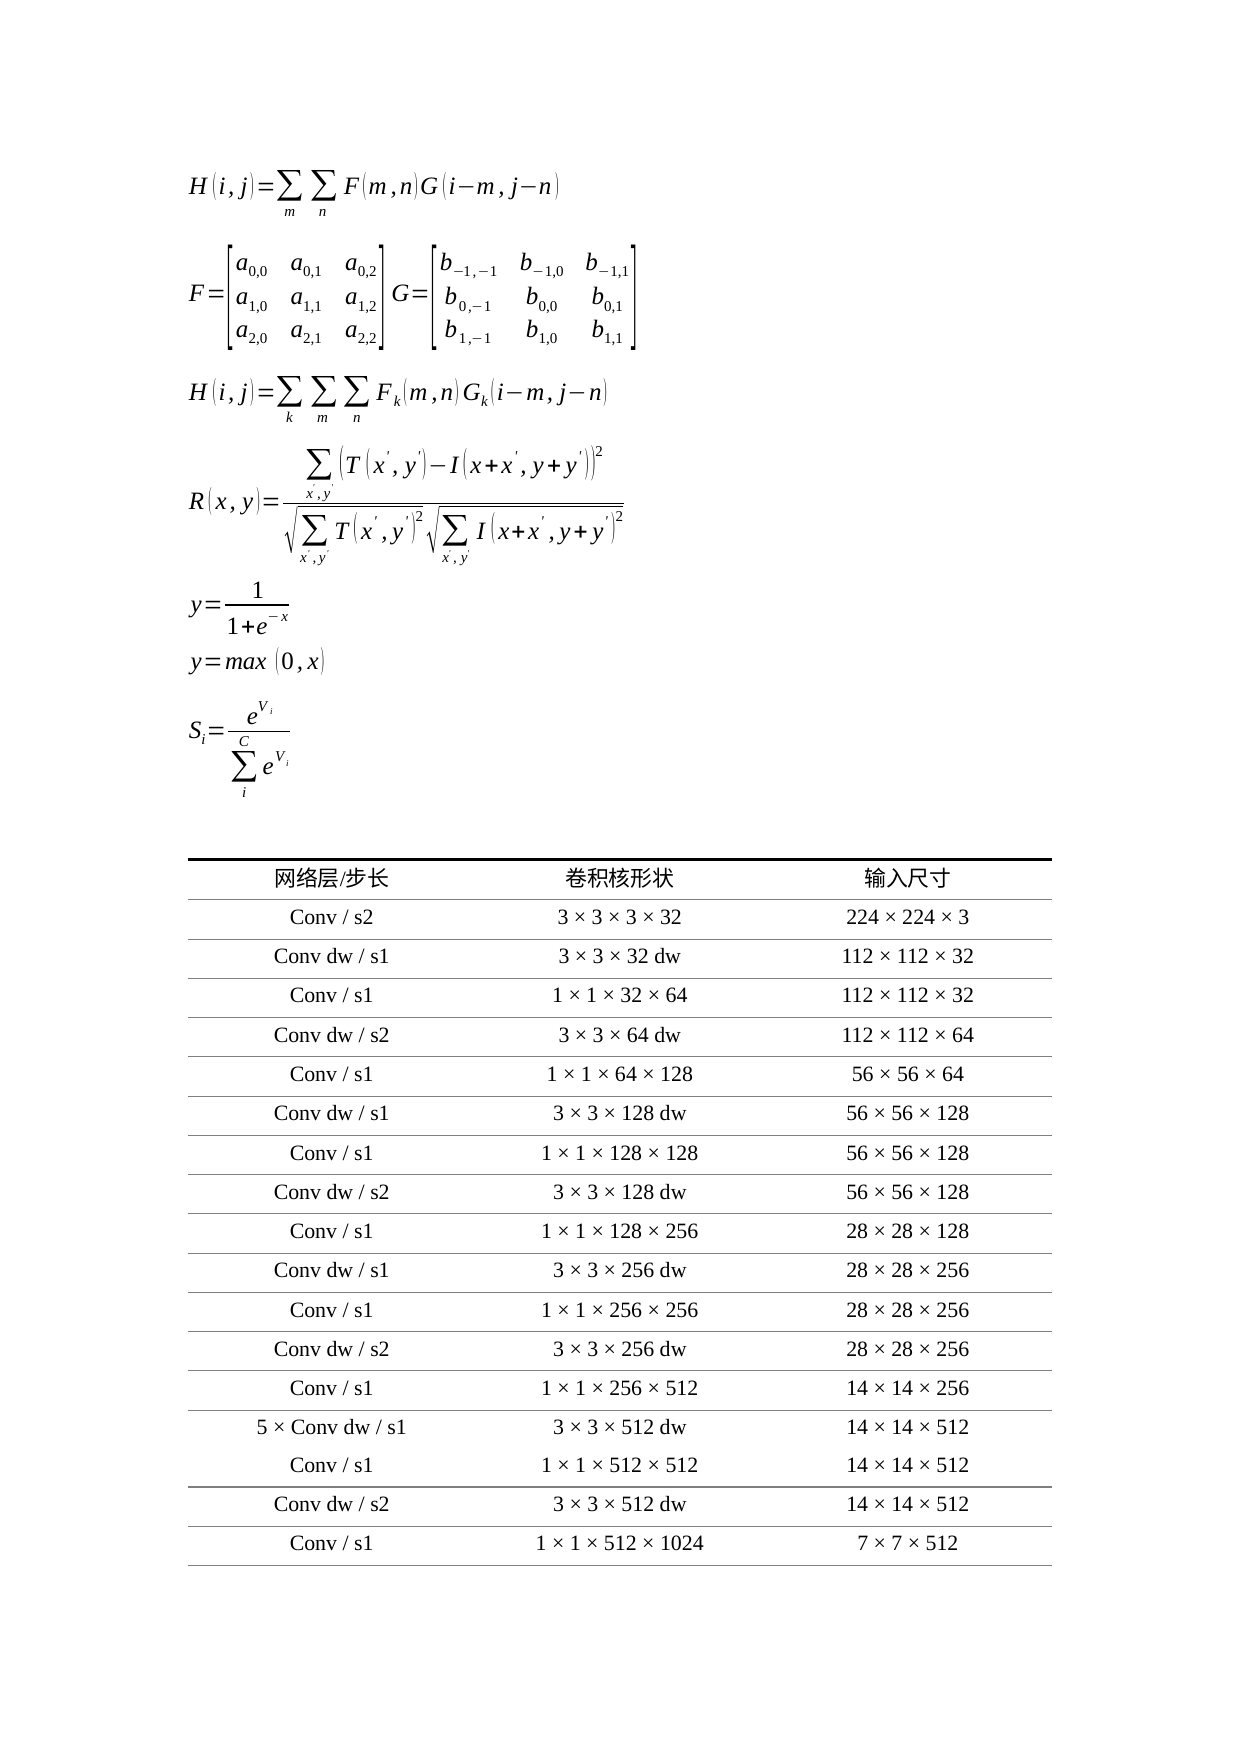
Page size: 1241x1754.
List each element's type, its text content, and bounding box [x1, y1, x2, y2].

table_cell Conv / s1 [188, 1136, 476, 1174]
table_cell 112 × 112 × 32 [764, 979, 1052, 1017]
table_header 输入尺寸 [764, 861, 1052, 899]
table_cell Conv / s1 [188, 1214, 476, 1253]
table_cell Conv dw / s2 [188, 1175, 476, 1213]
table_cell 14 × 14 × 256 [764, 1371, 1052, 1410]
table_cell 224 × 224 × 3 [764, 900, 1052, 938]
table_cell 3 × 3 × 128 dw [476, 1175, 763, 1213]
table_cell Conv / s1 [188, 1527, 476, 1565]
table_cell 7 × 7 × 512 [764, 1527, 1052, 1565]
table_cell 3 × 3 × 128 dw [476, 1097, 763, 1135]
table_cell Conv dw / s2 [188, 1018, 476, 1056]
table_cell Conv / s1 [188, 1371, 476, 1410]
table_cell 112 × 112 × 32 [764, 940, 1052, 978]
table_cell Conv / s1 [188, 1293, 476, 1331]
table_cell 3 × 3 × 64 dw [476, 1018, 763, 1056]
table_cell Conv dw / s1 [188, 940, 476, 978]
table_cell 3 × 3 × 256 dw [476, 1332, 763, 1370]
table_cell 1 × 1 × 256 × 512 [476, 1371, 763, 1410]
table_cell 5 × Conv dw / s1 Conv / s1 [188, 1411, 476, 1486]
table_cell Conv dw / s2 [188, 1488, 476, 1526]
table_cell 112 × 112 × 64 [764, 1018, 1052, 1056]
table_cell Conv / s1 [188, 979, 476, 1017]
table_cell 28 × 28 × 256 [764, 1254, 1052, 1292]
table_cell 3 × 3 × 3 × 32 [476, 900, 763, 938]
table_cell 1 × 1 × 128 × 128 [476, 1136, 763, 1174]
table_header 卷积核形状 [476, 861, 763, 899]
table_cell 28 × 28 × 256 [764, 1293, 1052, 1331]
table_cell Conv dw / s1 [188, 1254, 476, 1292]
table_cell 56 × 56 × 128 [764, 1097, 1052, 1135]
table_cell 3 × 3 × 512 dw [476, 1488, 763, 1526]
table_cell 14 × 14 × 512 [764, 1488, 1052, 1526]
table_cell 1 × 1 × 256 × 256 [476, 1293, 763, 1331]
table_cell Conv / s2 [188, 900, 476, 938]
table_cell Conv dw / s1 [188, 1097, 476, 1135]
table_cell 28 × 28 × 256 [764, 1332, 1052, 1370]
table_cell 56 × 56 × 128 [764, 1175, 1052, 1213]
table_cell Conv / s1 [188, 1057, 476, 1096]
table_cell 3 × 3 × 256 dw [476, 1254, 763, 1292]
table_cell 14 × 14 × 512 14 × 14 × 512 [764, 1411, 1052, 1486]
table_cell 1 × 1 × 64 × 128 [476, 1057, 763, 1096]
table_cell 3 × 3 × 32 dw [476, 940, 763, 978]
table_cell 1 × 1 × 128 × 256 [476, 1214, 763, 1253]
table_cell 28 × 28 × 128 [764, 1214, 1052, 1253]
table_cell 1 × 1 × 512 × 1024 [476, 1527, 763, 1565]
table_cell 56 × 56 × 64 [764, 1057, 1052, 1096]
table_header 网络层/步长 [188, 861, 476, 899]
table_cell Conv dw / s2 [188, 1332, 476, 1370]
table_cell 1 × 1 × 32 × 64 [476, 979, 763, 1017]
table_cell 3 × 3 × 512 dw 1 × 1 × 512 × 512 [476, 1411, 763, 1486]
table_cell 56 × 56 × 128 [764, 1136, 1052, 1174]
